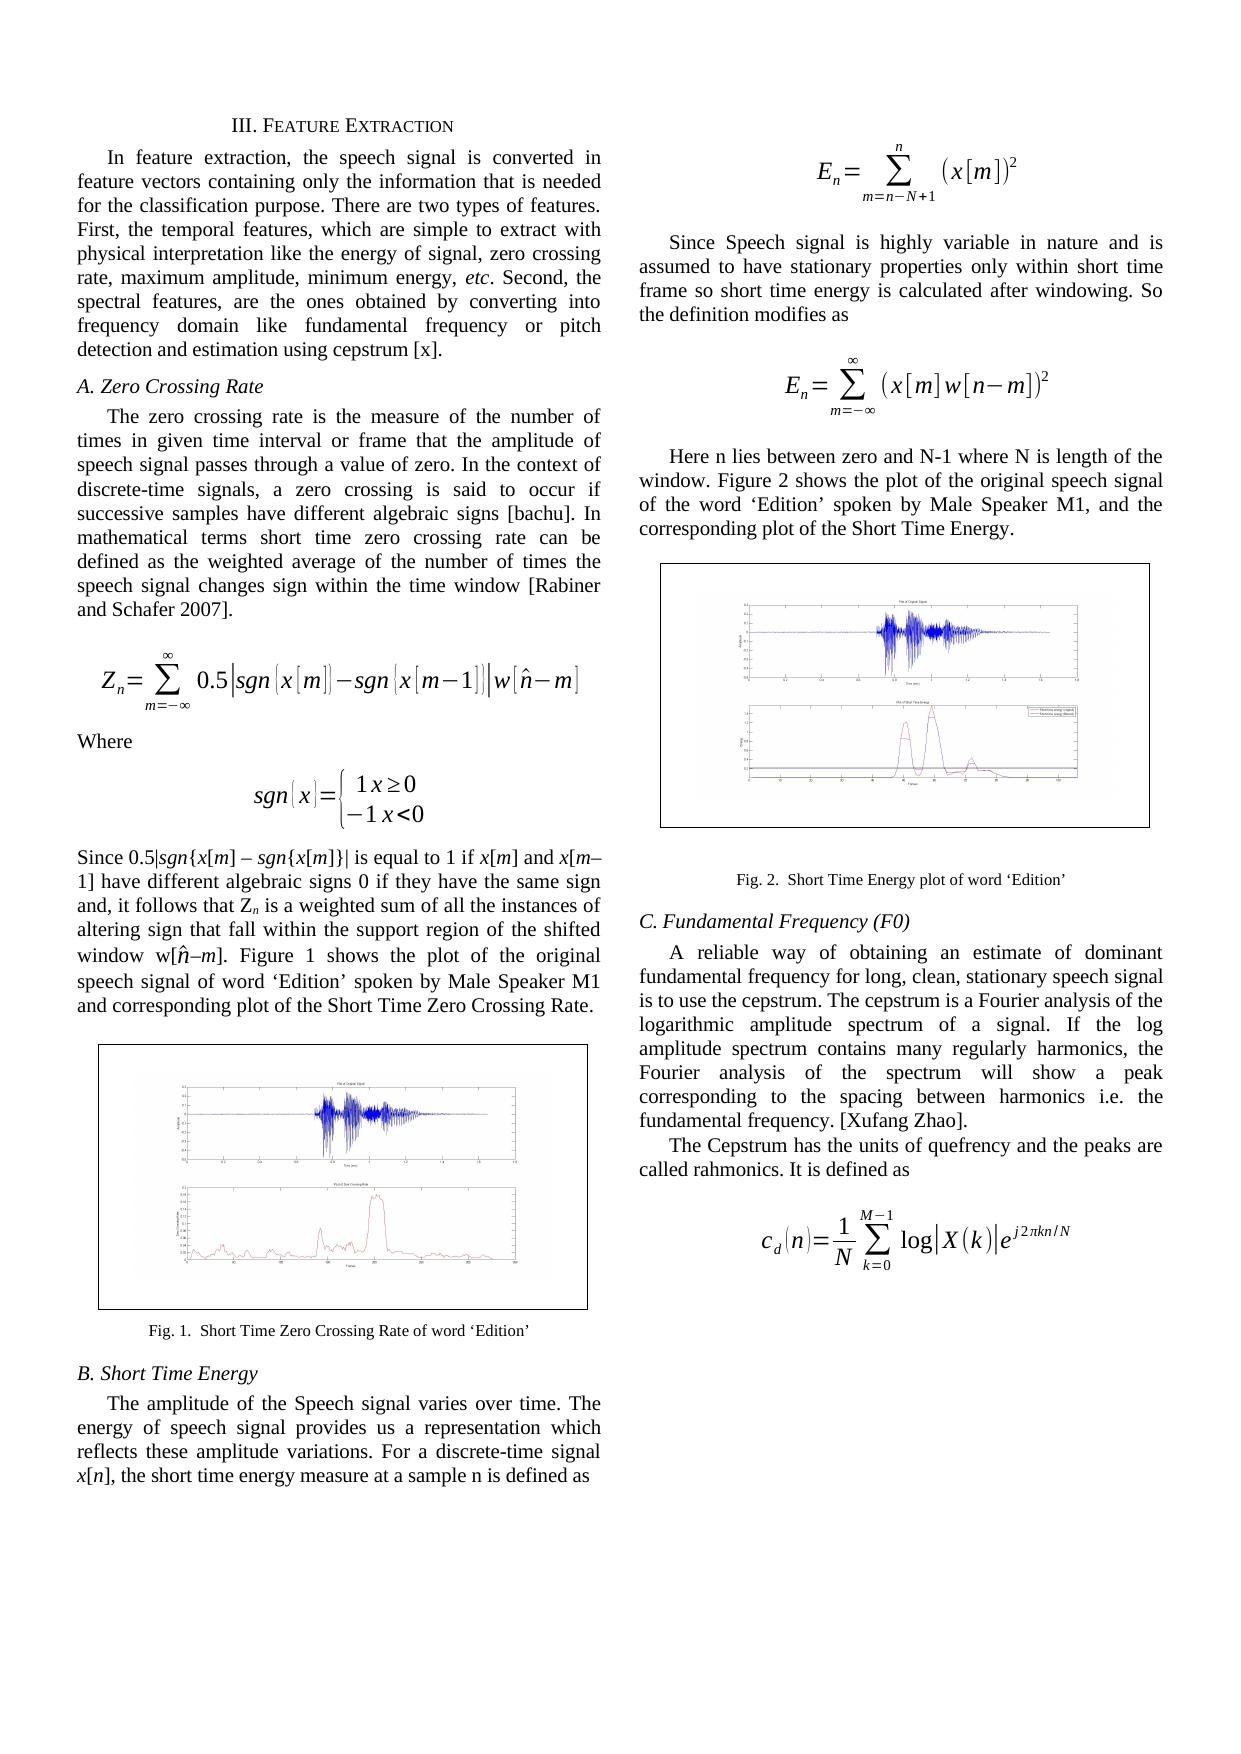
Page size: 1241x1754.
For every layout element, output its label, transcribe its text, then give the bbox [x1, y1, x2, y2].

text Here n lies between zero and N-1 where N is length of the window. Figure 2 shows the plot of the original speech signal of the word ‘Edition’ spoken by Male Speaker M1, and the corresponding plot of the Short Time Energy. [639, 444, 1163, 540]
text The Cepstrum has the units of quefrency and the peaks are called rahmonics. It is defined as [639, 1133, 1163, 1181]
text A reliable way of obtaining an estimate of dominant fundamental frequency for long, clean, stationary speech signal is to use the cepstrum. The cepstrum is a Fourier analysis of the logarithmic amplitude spectrum of a signal. If the log amplitude spectrum contains many regularly harmonics, the Fourier analysis of the spectrum will show a peak corresponding to the spacing between harmonics i.e. the fundamental frequency. [Xufang Zhao]. [639, 940, 1163, 1132]
text The zero crossing rate is the measure of the number of times in given time interval or frame that the amplitude of speech signal passes through a value of zero. In the context of discrete-time signals, a zero crossing is said to occur if successive samples have different algebraic signs [bachu]. In mathematical terms short time zero crossing rate can be defined as the weighted average of the number of times the speech signal changes sign within the time window [Rabiner and Schafer 2007]. [77, 404, 601, 621]
subtitle Zero Crossing Rate [77, 374, 601, 398]
subtitle Short Time Energy [77, 1361, 601, 1385]
text In feature extraction, the speech signal is converted in feature vectors containing only the information that is needed for the classification purpose. There are two types of features. First, the temporal features, which are simple to extract with physical interpretation like the energy of signal, zero crossing rate, maximum amplitude, minimum energy, etc. Second, the spectral features, are the ones obtained by converting into frequency domain like fundamental frequency or pitch detection and estimation using cepstrum [x]. [77, 145, 601, 361]
text Short Time Energy plot of word ‘Edition’ [639, 869, 1163, 889]
subtitle Fundamental Frequency (F0) [639, 909, 1163, 933]
text Since Speech signal is highly variable in nature and is assumed to have stationary properties only within short time frame so short time energy is calculated after windowing. So the definition modifies as [639, 230, 1163, 326]
picture [132, 1071, 555, 1283]
subtitle Feature Extraction [77, 112, 601, 137]
text The amplitude of the Speech signal varies over time. The energy of speech signal provides us a representation which reflects these amplitude variations. For a discrete-time signal x[n], the short time energy measure at a sample n is defined as [77, 1391, 601, 1487]
text Since 0.5|sgn{x[m] – sgn{x[m]}| is equal to 1 if x[m] and x[m–1] have different algebraic signs 0 if they have the same sign and, it follows that Zn is a weighted sum of all the instances of altering sign that fall within the support region of the shifted window w[–m]. Figure 1 shows the plot of the original speech signal of word ‘Edition’ spoken by Male Speaker M1 and corresponding plot of the Short Time Zero Crossing Rate. [77, 845, 601, 1017]
picture [694, 589, 1117, 801]
text Where [77, 728, 601, 753]
